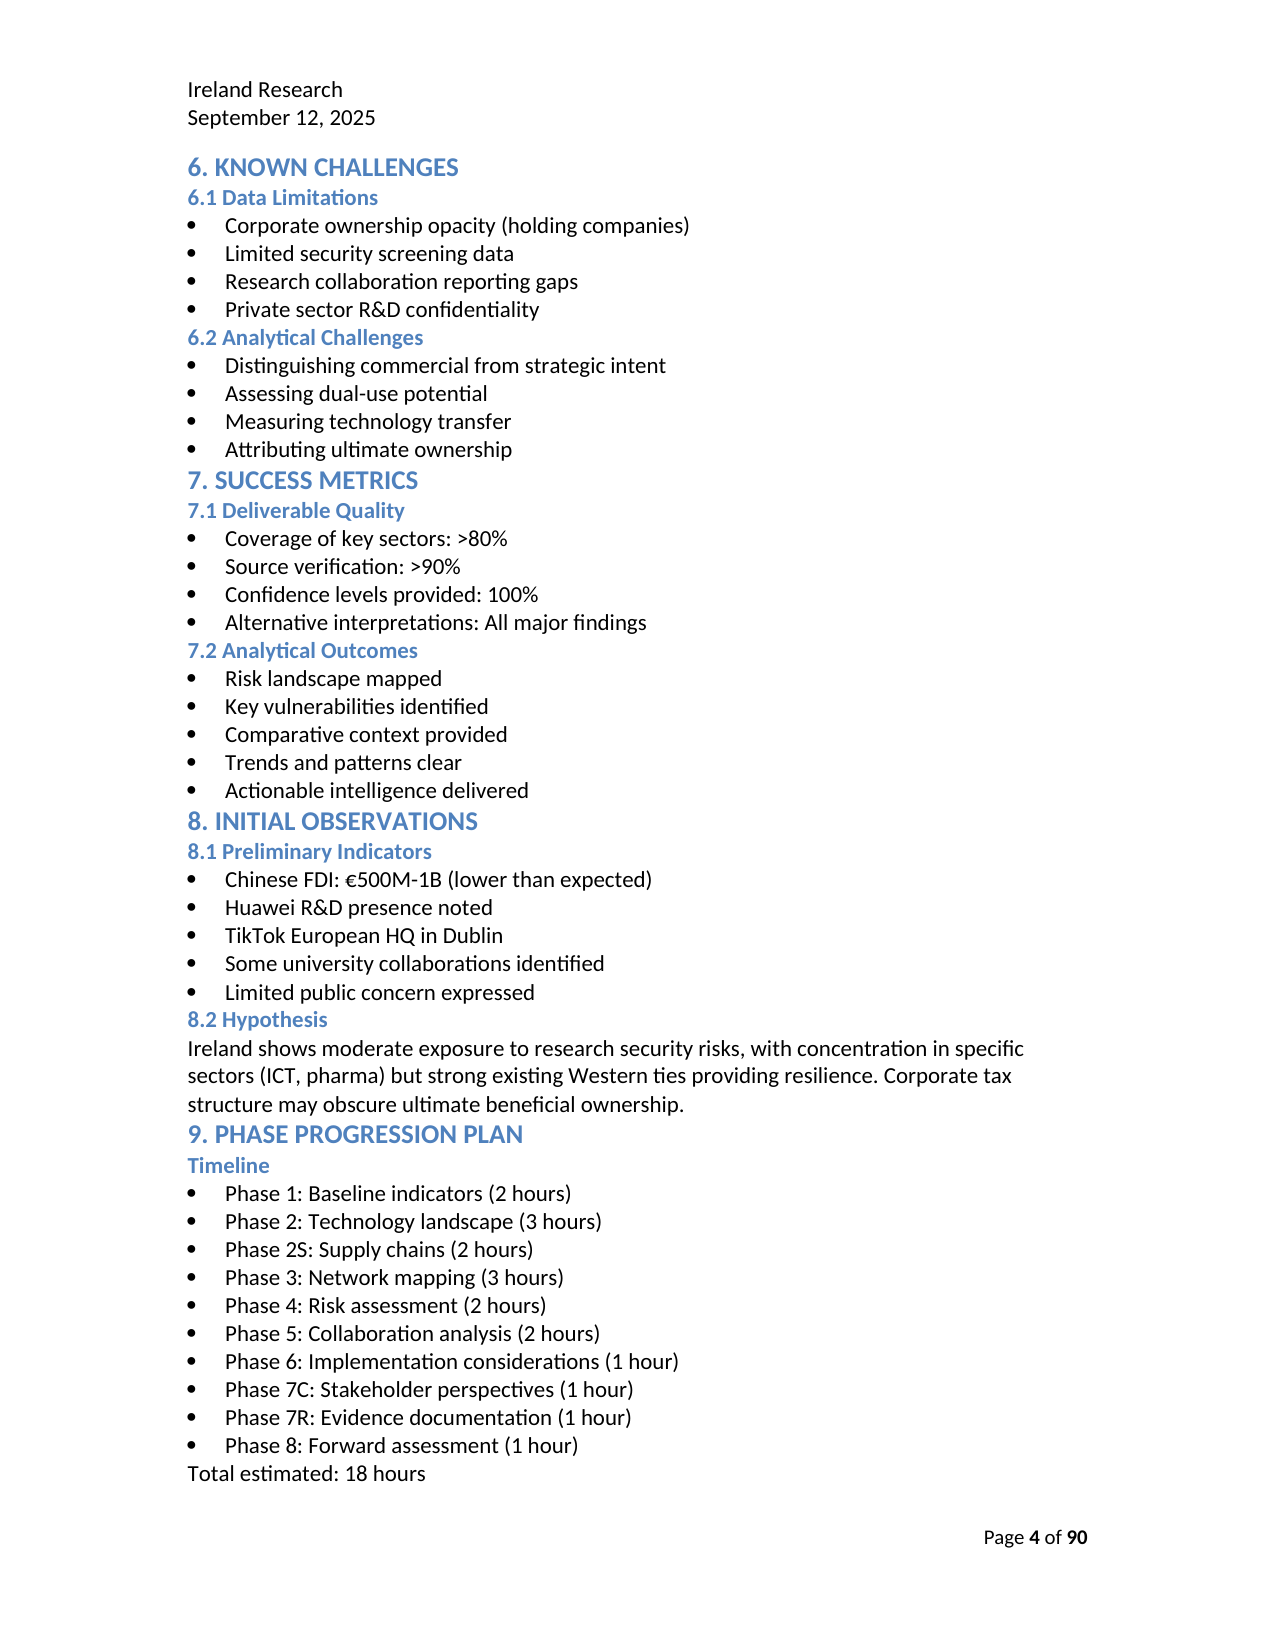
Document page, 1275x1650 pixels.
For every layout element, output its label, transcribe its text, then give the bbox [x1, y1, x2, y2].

list Attributing ultimate ownership [187, 435, 1087, 463]
subtitle 8.2 Hypothesis [187, 1006, 1087, 1034]
list Limited public concern expressed [187, 978, 1087, 1006]
list Research collaboration reporting gaps [187, 267, 1087, 295]
list Source verification: >90% [187, 552, 1087, 580]
subtitle 7.2 Analytical Outcomes [187, 636, 1087, 664]
list Phase 4: Risk assessment (2 hours) [187, 1291, 1087, 1319]
list Chinese FDI: €500M-1B (lower than expected) [187, 866, 1087, 893]
subtitle 6.2 Analytical Challenges [187, 323, 1087, 351]
list Confidence levels provided: 100% [187, 580, 1087, 608]
list Alternative interpretations: All major findings [187, 608, 1087, 636]
subtitle 8.1 Preliminary Indicators [187, 837, 1087, 866]
subtitle 6.1 Data Limitations [187, 183, 1087, 211]
text Total estimated: 18 hours [187, 1459, 1087, 1487]
subtitle 6. KNOWN CHALLENGES [187, 150, 1087, 183]
list Phase 2S: Supply chains (2 hours) [187, 1235, 1087, 1263]
list Comparative context provided [187, 720, 1087, 748]
list Phase 8: Forward assessment (1 hour) [187, 1431, 1087, 1459]
list TikTok European HQ in Dublin [187, 922, 1087, 949]
text Ireland shows moderate exposure to research security risks, with concentration in specific sectors (ICT, pharma) but strong existing Western ties providing resilience. Corporate tax structure may obscure ultimate beneficial ownership. [187, 1034, 1087, 1118]
subtitle 9. PHASE PROGRESSION PLAN [187, 1118, 1087, 1151]
subtitle 8. INITIAL OBSERVATIONS [187, 804, 1087, 837]
list Corporate ownership opacity (holding companies) [187, 211, 1087, 239]
list Phase 6: Implementation considerations (1 hour) [187, 1347, 1087, 1375]
list Phase 2: Technology landscape (3 hours) [187, 1207, 1087, 1235]
subtitle 7. SUCCESS METRICS [187, 463, 1087, 496]
list Distinguishing commercial from strategic intent [187, 351, 1087, 379]
list Measuring technology transfer [187, 407, 1087, 435]
subtitle Timeline [187, 1151, 1087, 1179]
list Some university collaborations identified [187, 949, 1087, 978]
list Phase 1: Baseline indicators (2 hours) [187, 1179, 1087, 1207]
list Risk landscape mapped [187, 664, 1087, 692]
list Coverage of key sectors: >80% [187, 524, 1087, 552]
list Huawei R&D presence noted [187, 893, 1087, 922]
subtitle 7.1 Deliverable Quality [187, 496, 1087, 524]
list Private sector R&D confidentiality [187, 295, 1087, 323]
list Phase 3: Network mapping (3 hours) [187, 1263, 1087, 1291]
list Trends and patterns clear [187, 748, 1087, 776]
list Phase 5: Collaboration analysis (2 hours) [187, 1319, 1087, 1347]
list Key vulnerabilities identified [187, 692, 1087, 720]
list Phase 7C: Stakeholder perspectives (1 hour) [187, 1375, 1087, 1403]
list Actionable intelligence delivered [187, 776, 1087, 804]
list Assessing dual-use potential [187, 379, 1087, 407]
list Limited security screening data [187, 239, 1087, 267]
list Phase 7R: Evidence documentation (1 hour) [187, 1403, 1087, 1431]
